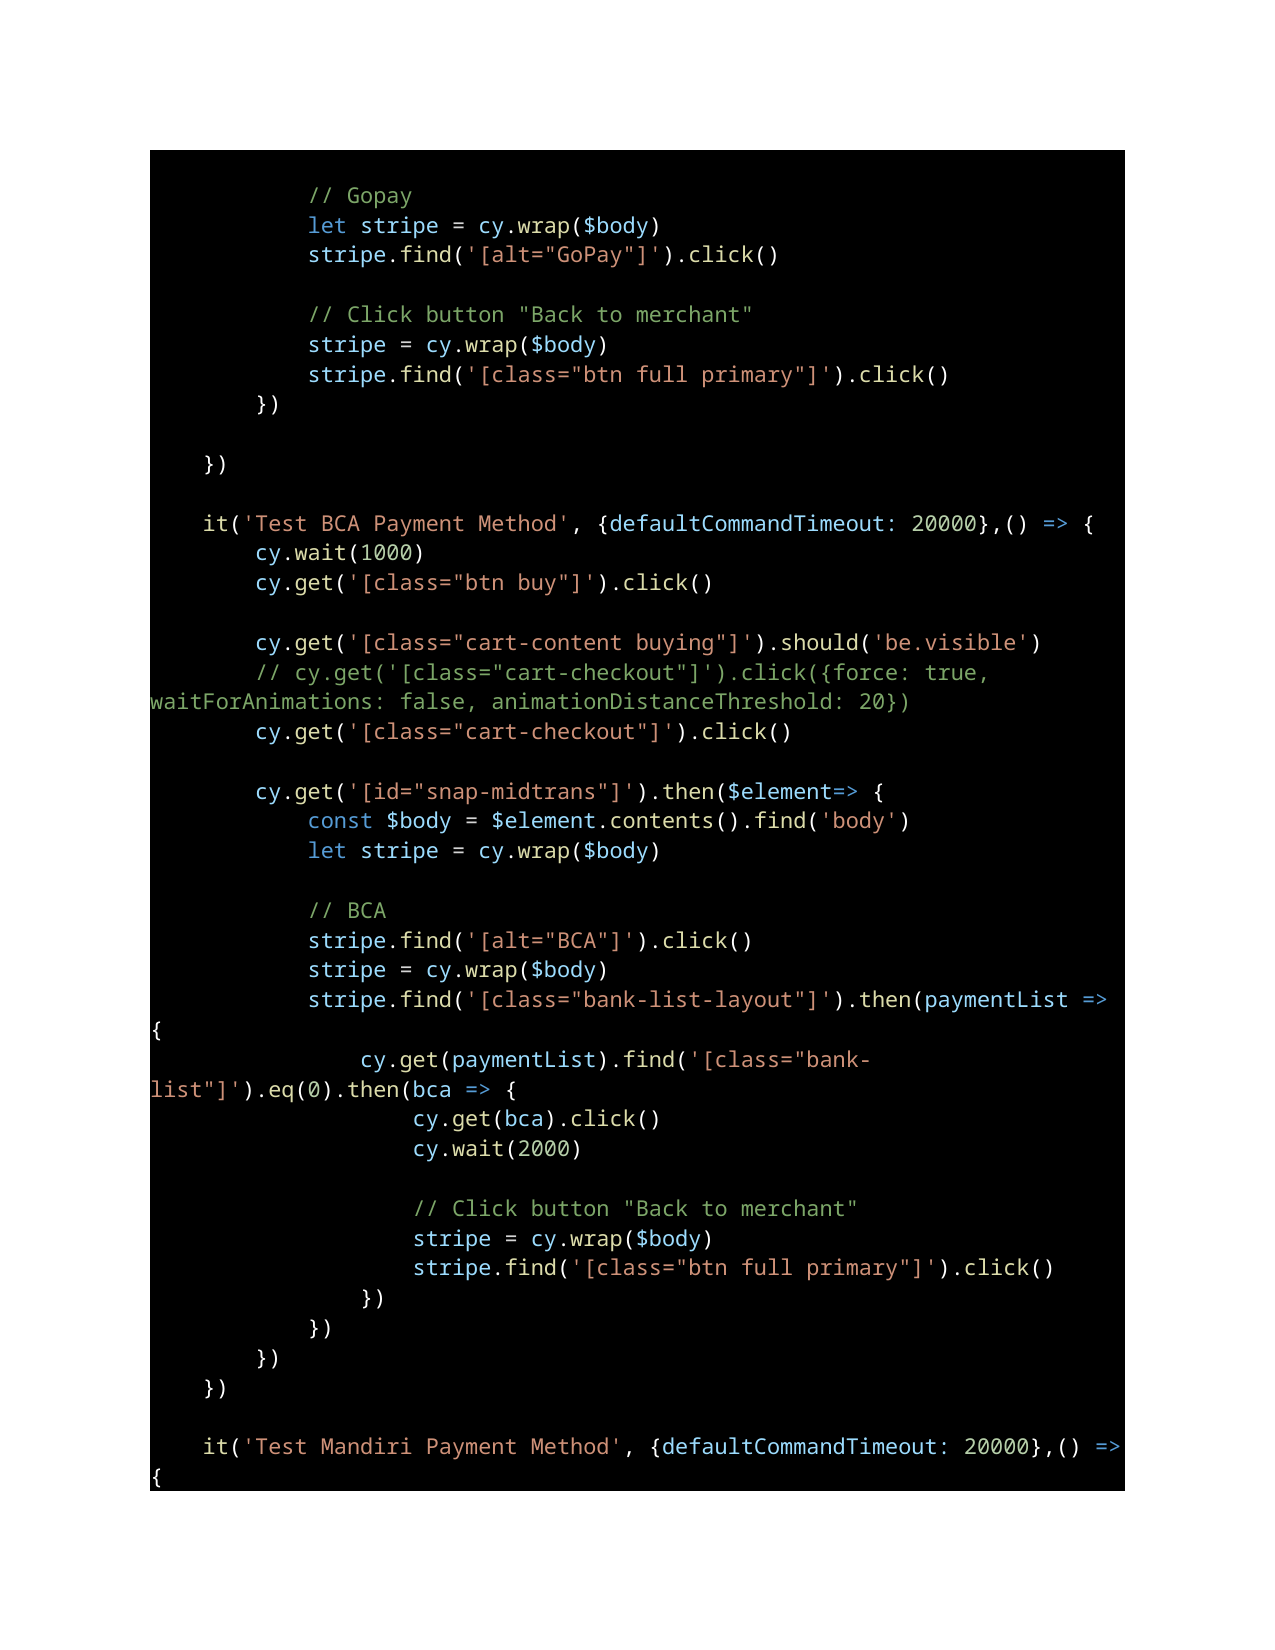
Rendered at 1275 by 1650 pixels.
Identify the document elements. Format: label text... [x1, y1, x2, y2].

text }) [150, 1342, 1125, 1371]
text // BCA [150, 895, 1125, 924]
text stripe.find('[alt="GoPay"]').click() [150, 239, 1125, 269]
text }) [150, 388, 1125, 418]
text stripe = cy.wrap($body) [150, 329, 1125, 358]
text cy.get(bca).click() [150, 1103, 1125, 1133]
text // Click button "Back to merchant" [150, 299, 1125, 329]
text // Click button "Back to merchant" [150, 1193, 1125, 1222]
text }) [150, 1282, 1125, 1312]
text // cy.get('[class="cart-checkout"]').click({force: true, waitForAnimations: false, animationDistanceThreshold: 20}) [150, 656, 1125, 716]
text it('Test Mandiri Payment Method', {defaultCommandTimeout: 20000},() => { [150, 1431, 1125, 1491]
text stripe.find('[class="bank-list-layout"]').then(paymentList => { [150, 984, 1125, 1044]
text let stripe = cy.wrap($body) [150, 209, 1125, 239]
text stripe = cy.wrap($body) [150, 1222, 1125, 1252]
text cy.wait(1000) [150, 537, 1125, 567]
text cy.get('[class="cart-checkout"]').click() [150, 716, 1125, 746]
text stripe.find('[class="btn full primary"]').click() [150, 1252, 1125, 1282]
text cy.get('[id="snap-midtrans"]').then($element=> { [150, 776, 1125, 805]
text it('Test BCA Payment Method', {defaultCommandTimeout: 20000},() => { [150, 507, 1125, 537]
text cy.get(paymentList).find('[class="bank-list"]').eq(0).then(bca => { [150, 1044, 1125, 1103]
text stripe.find('[class="btn full primary"]').click() [150, 358, 1125, 388]
text cy.get('[class="btn buy"]').click() [150, 567, 1125, 597]
text }) [150, 448, 1125, 478]
text const $body = $element.contents().find('body') [150, 805, 1125, 835]
text cy.wait(2000) [150, 1133, 1125, 1163]
text stripe.find('[alt="BCA"]').click() [150, 924, 1125, 954]
text let stripe = cy.wrap($body) [150, 835, 1125, 865]
text // Gopay [150, 180, 1125, 209]
text }) [150, 1371, 1125, 1401]
text cy.get('[class="cart-content buying"]').should('be.visible') [150, 627, 1125, 656]
text }) [150, 1312, 1125, 1342]
text stripe = cy.wrap($body) [150, 954, 1125, 984]
